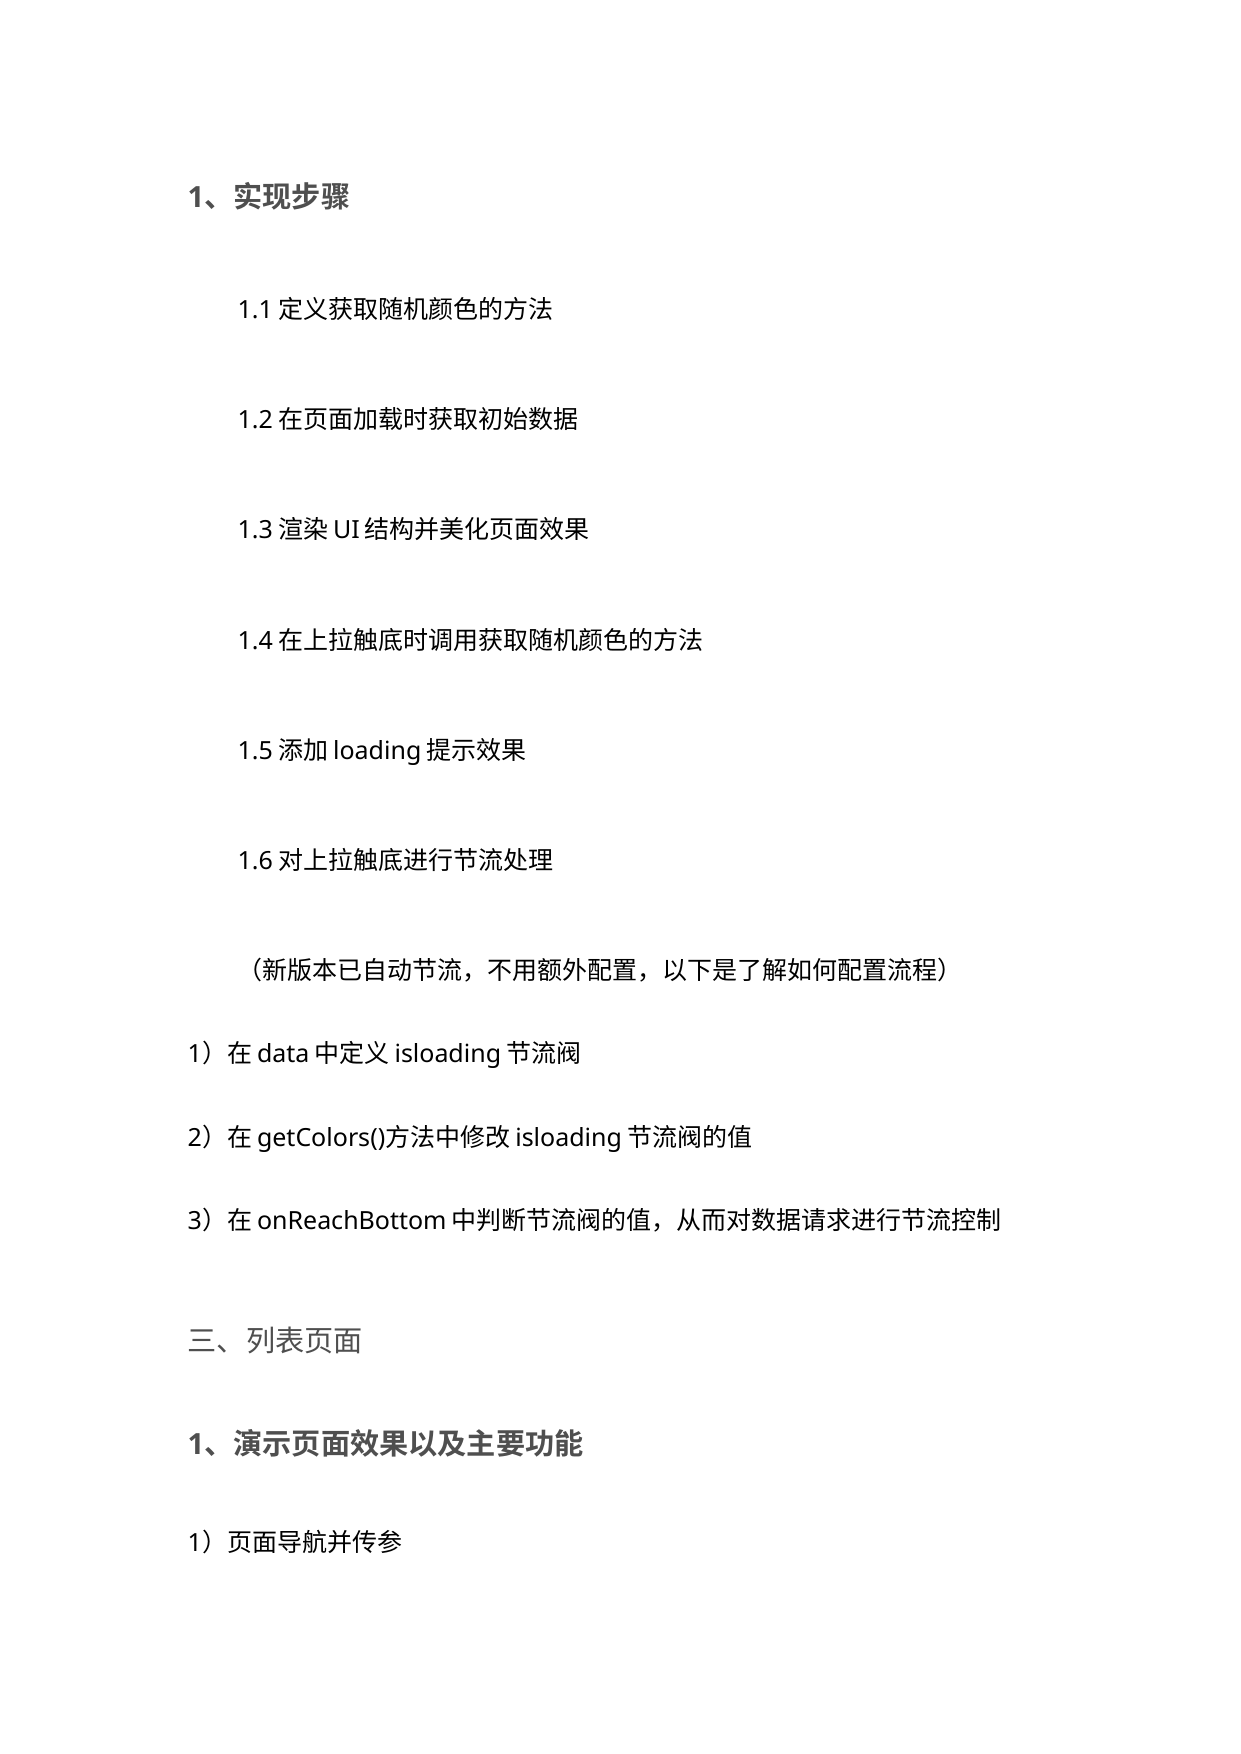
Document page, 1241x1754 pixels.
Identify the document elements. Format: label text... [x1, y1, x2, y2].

subtitle 三、列表页面 [187, 1306, 1053, 1371]
subtitle 1.5添加loading提示效果 [187, 716, 1053, 781]
text （新版本已自动节流，不用额外配置，以下是了解如何配置流程） [187, 936, 1053, 1001]
subtitle 1.2在页面加载时获取初始数据 [187, 385, 1053, 450]
subtitle 1.3渲染UI结构并美化页面效果 [187, 496, 1053, 561]
subtitle 1.1定义获取随机颜色的方法 [187, 275, 1053, 340]
text 2）在getColors()方法中修改isloading节流阀的值 [187, 1103, 1053, 1168]
text 1）页面导航并传参 [187, 1508, 1053, 1573]
text 1）在data中定义isloading节流阀 [187, 1019, 1053, 1084]
subtitle 1、实现步骤 [187, 162, 1053, 227]
subtitle 1、演示页面效果以及主要功能 [187, 1409, 1053, 1474]
subtitle 1.6对上拉触底进行节流处理 [187, 826, 1053, 891]
text 3）在onReachBottom中判断节流阀的值，从而对数据请求进行节流控制 [187, 1186, 1053, 1251]
subtitle 1.4在上拉触底时调用获取随机颜色的方法 [187, 606, 1053, 671]
